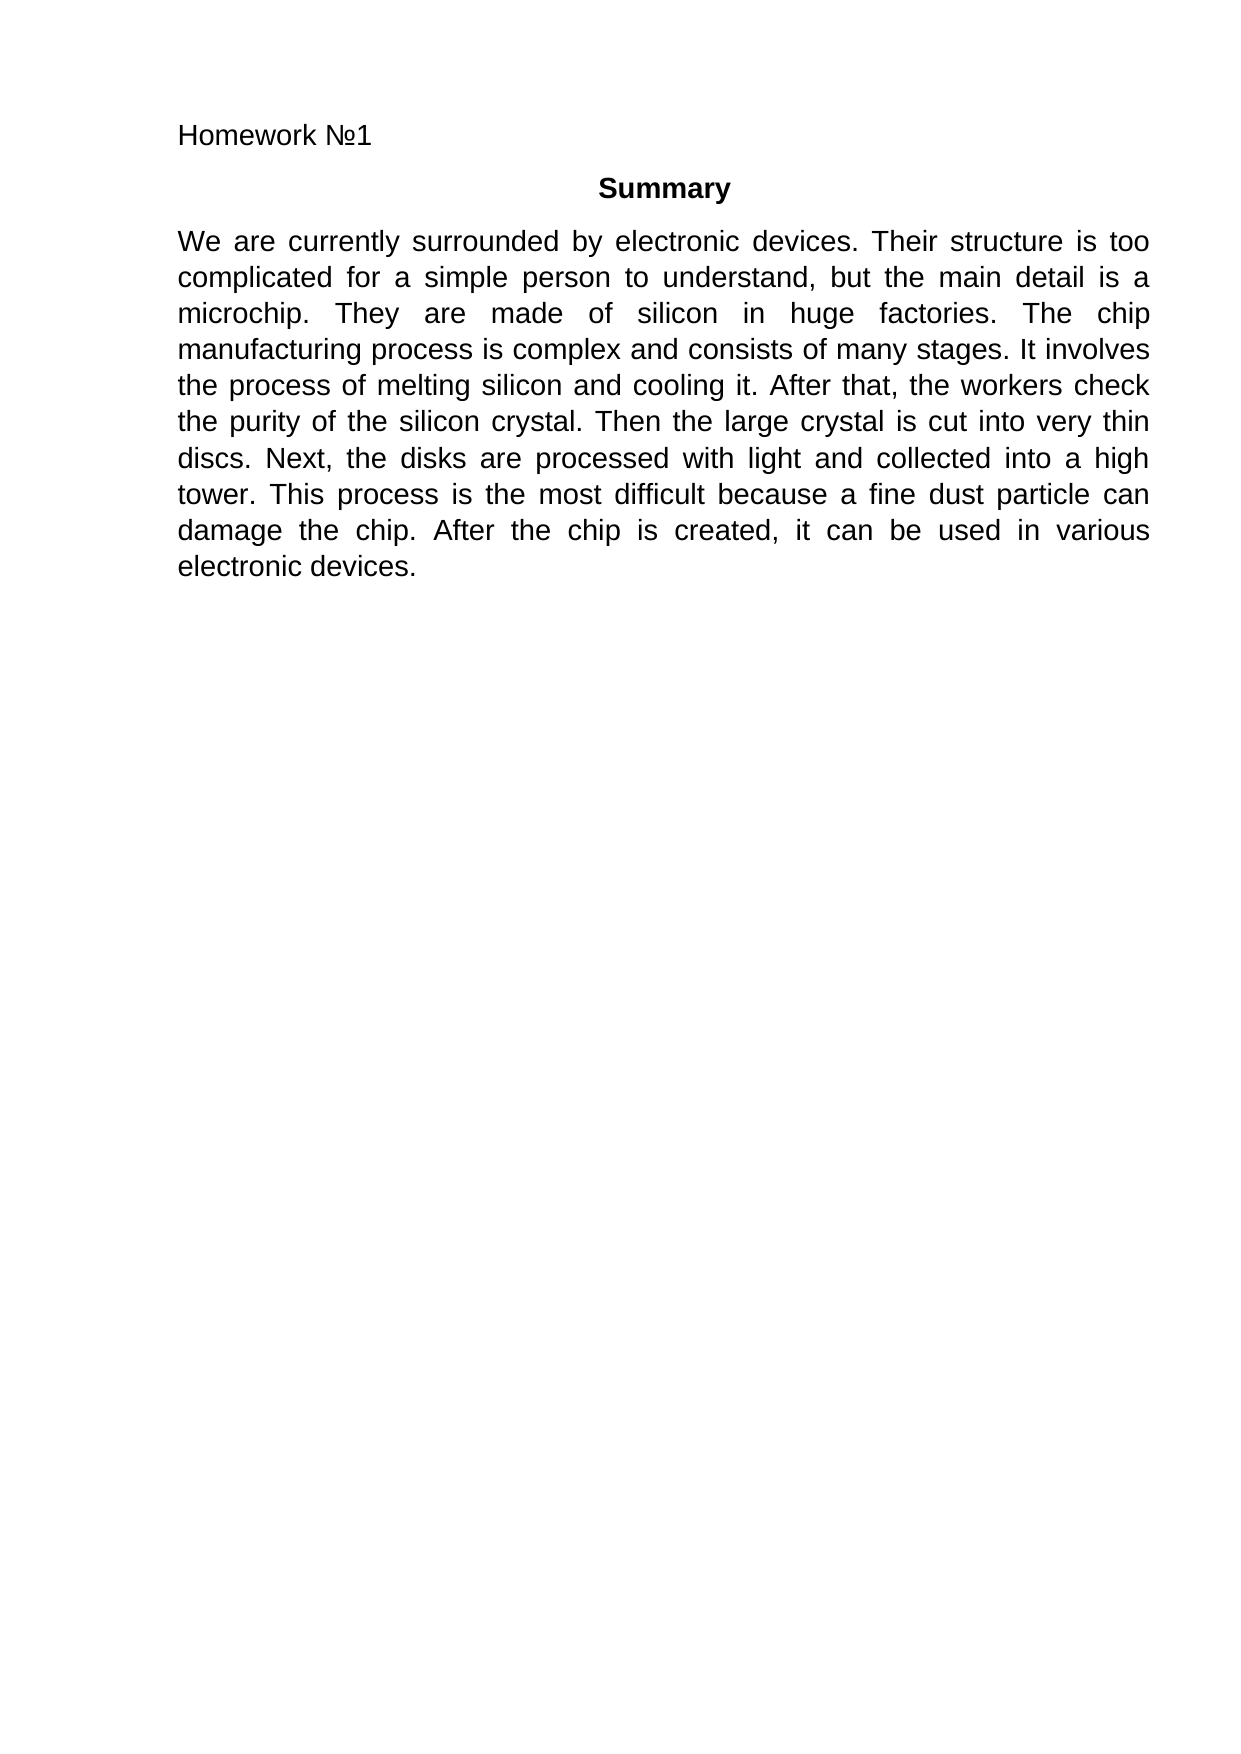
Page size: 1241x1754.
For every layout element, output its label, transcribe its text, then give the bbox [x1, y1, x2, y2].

text We are currently surrounded by electronic devices. Their structure is too complicated for a simple person to understand, but the main detail is a microchip. They are made of silicon in huge factories. The chip manufacturing process is complex and consists of many stages. It involves the process of melting silicon and cooling it. After that, the workers check the purity of the silicon crystal. Then the large crystal is cut into very thin discs. Next, the disks are processed with light and collected into a high tower. This process is the most difficult because a fine dust particle can damage the chip. After the chip is created, it can be used in various electronic devices. [177, 224, 1152, 583]
text Homework №1 [177, 118, 1152, 152]
text Summary [177, 171, 1152, 204]
